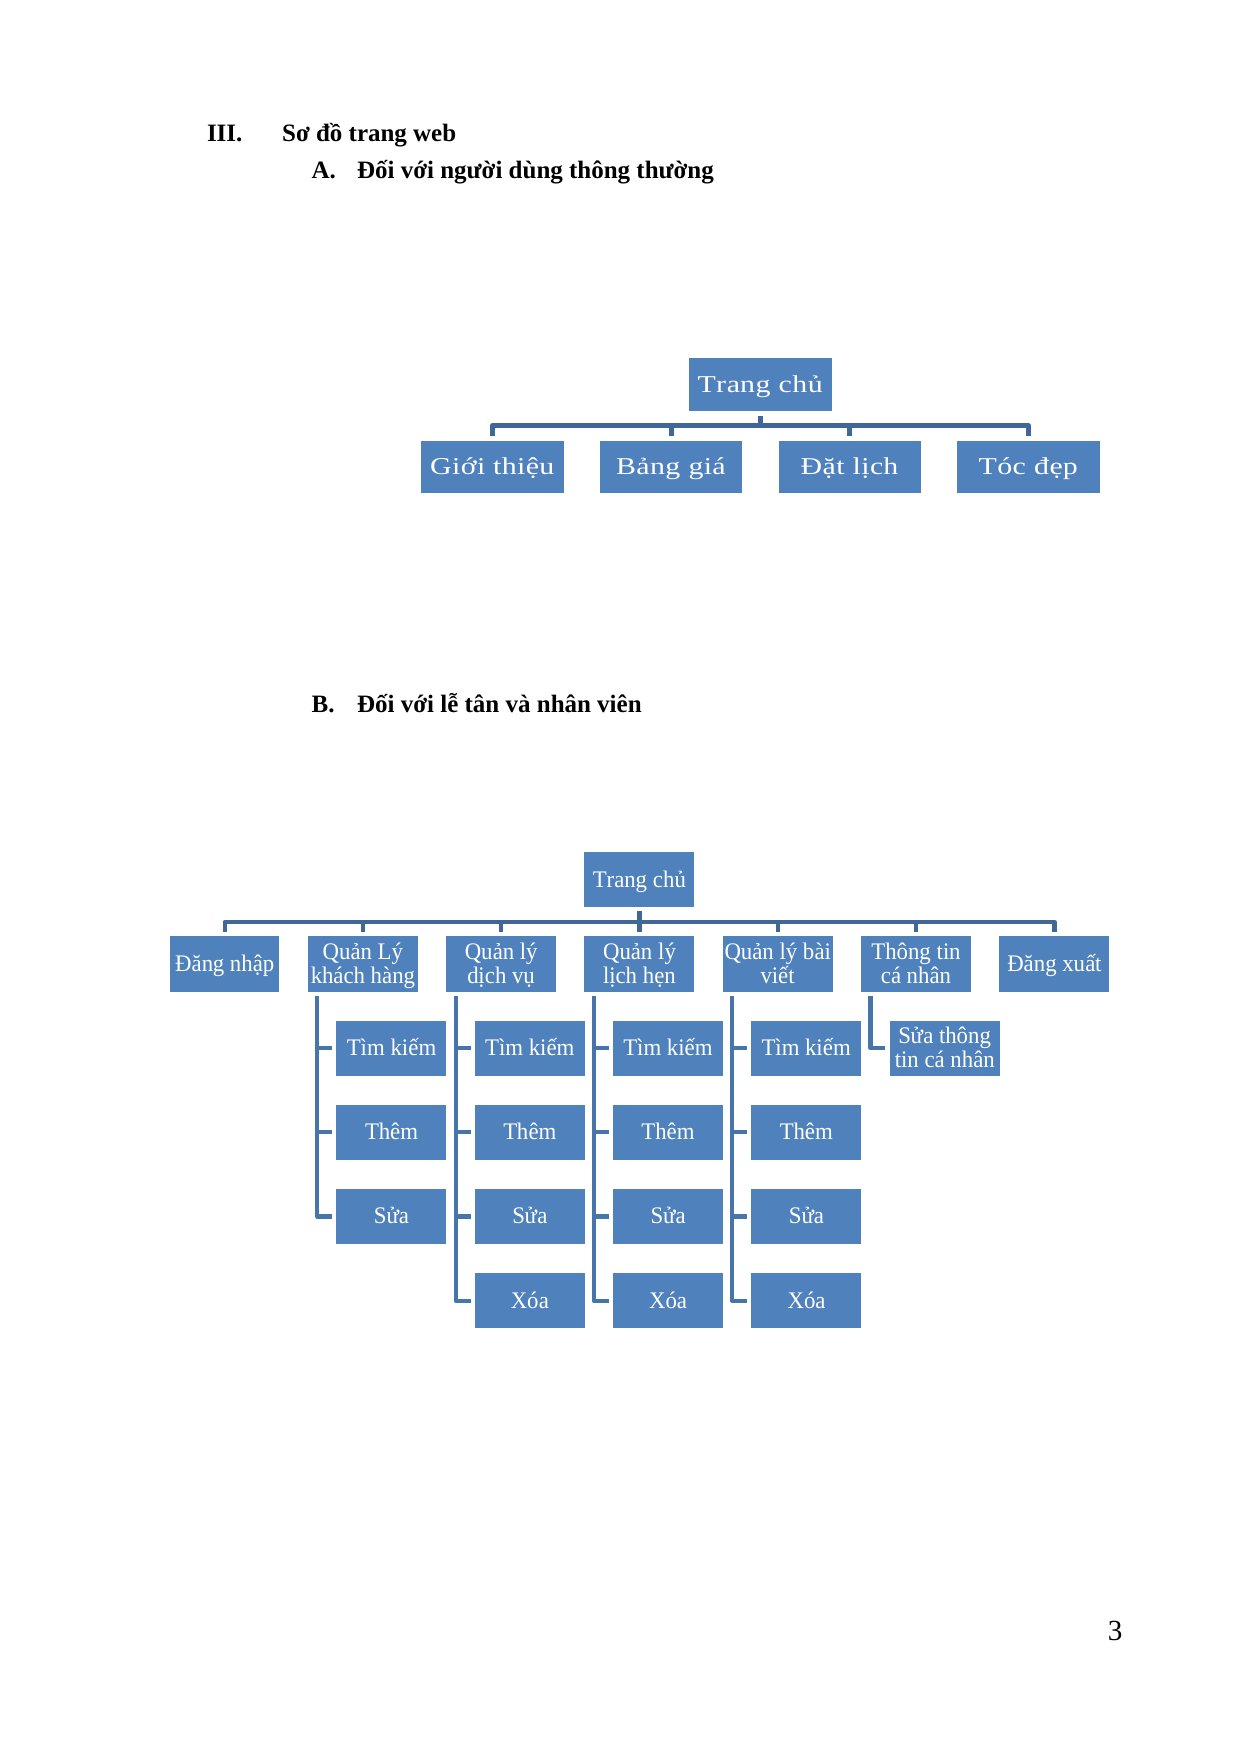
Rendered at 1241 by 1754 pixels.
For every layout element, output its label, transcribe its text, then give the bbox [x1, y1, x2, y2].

subtitle Đối với lễ tân và nhân viên [236, 689, 1122, 717]
subtitle Đối với người dùng thông thường [236, 155, 1122, 184]
subtitle Sơ đồ trang web [207, 118, 1122, 147]
